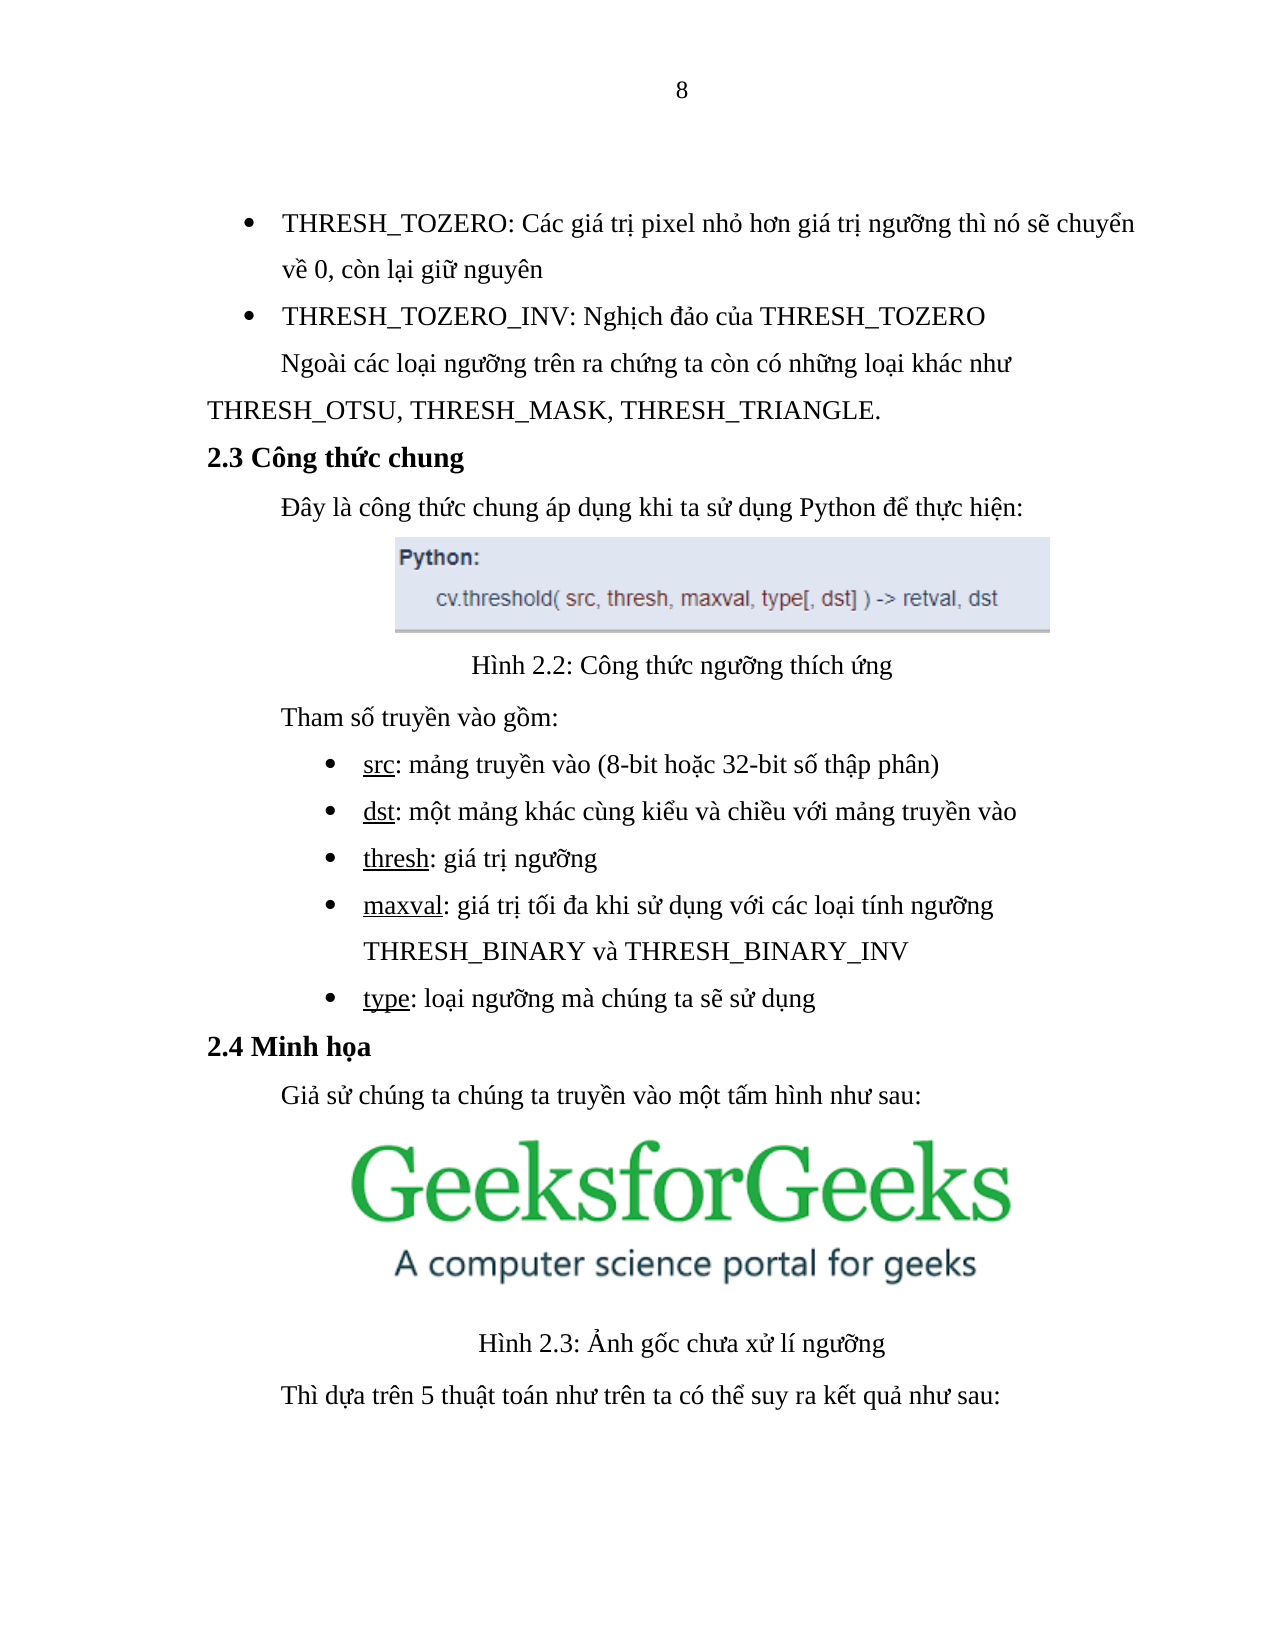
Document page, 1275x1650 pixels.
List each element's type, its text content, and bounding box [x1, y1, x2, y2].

text Đây là công thức chung áp dụng khi ta sử dụng Python để thực hiện: [207, 491, 1157, 522]
text Ngoài các loại ngưỡng trên ra chứng ta còn có những loại khác như THRESH_OTSU, THRESH_MASK, THRESH_TRIANGLE. [207, 347, 1157, 425]
picture [347, 1126, 1017, 1311]
list THRESH_TOZERO: Các giá trị pixel nhỏ hơn giá trị ngưỡng thì nó sẽ chuyển về 0, còn lại giữ nguyên [244, 207, 1157, 285]
text Tham số truyền vào gồm: [207, 701, 1157, 733]
list THRESH_TOZERO_INV: Nghịch đảo của THRESH_TOZERO [244, 300, 1157, 331]
text Hình 2.3: Ảnh gốc chưa xử lí ngưỡng [207, 1327, 1157, 1358]
list type: loại ngưỡng mà chúng ta sẽ sử dụng [326, 982, 1157, 1013]
list src: mảng truyền vào (8-bit hoặc 32-bit số thập phân) [326, 748, 1157, 779]
list Minh họa [207, 1029, 1157, 1063]
list thresh: giá trị ngưỡng [326, 842, 1157, 873]
text Giả sử chúng ta chúng ta truyền vào một tấm hình như sau: [207, 1079, 1157, 1111]
text Hình 2.2: Công thức ngưỡng thích ứng [207, 649, 1157, 681]
list Công thức chung [207, 440, 1157, 474]
list dst: một mảng khác cùng kiểu và chiều với mảng truyền vào [326, 795, 1157, 826]
text Thì dựa trên 5 thuật toán như trên ta có thể suy ra kết quả như sau: [207, 1379, 1157, 1410]
list maxval: giá trị tối đa khi sử dụng với các loại tính ngưỡng THRESH_BINARY và THRESH_BINARY_INV [326, 889, 1157, 967]
picture [395, 537, 1050, 633]
